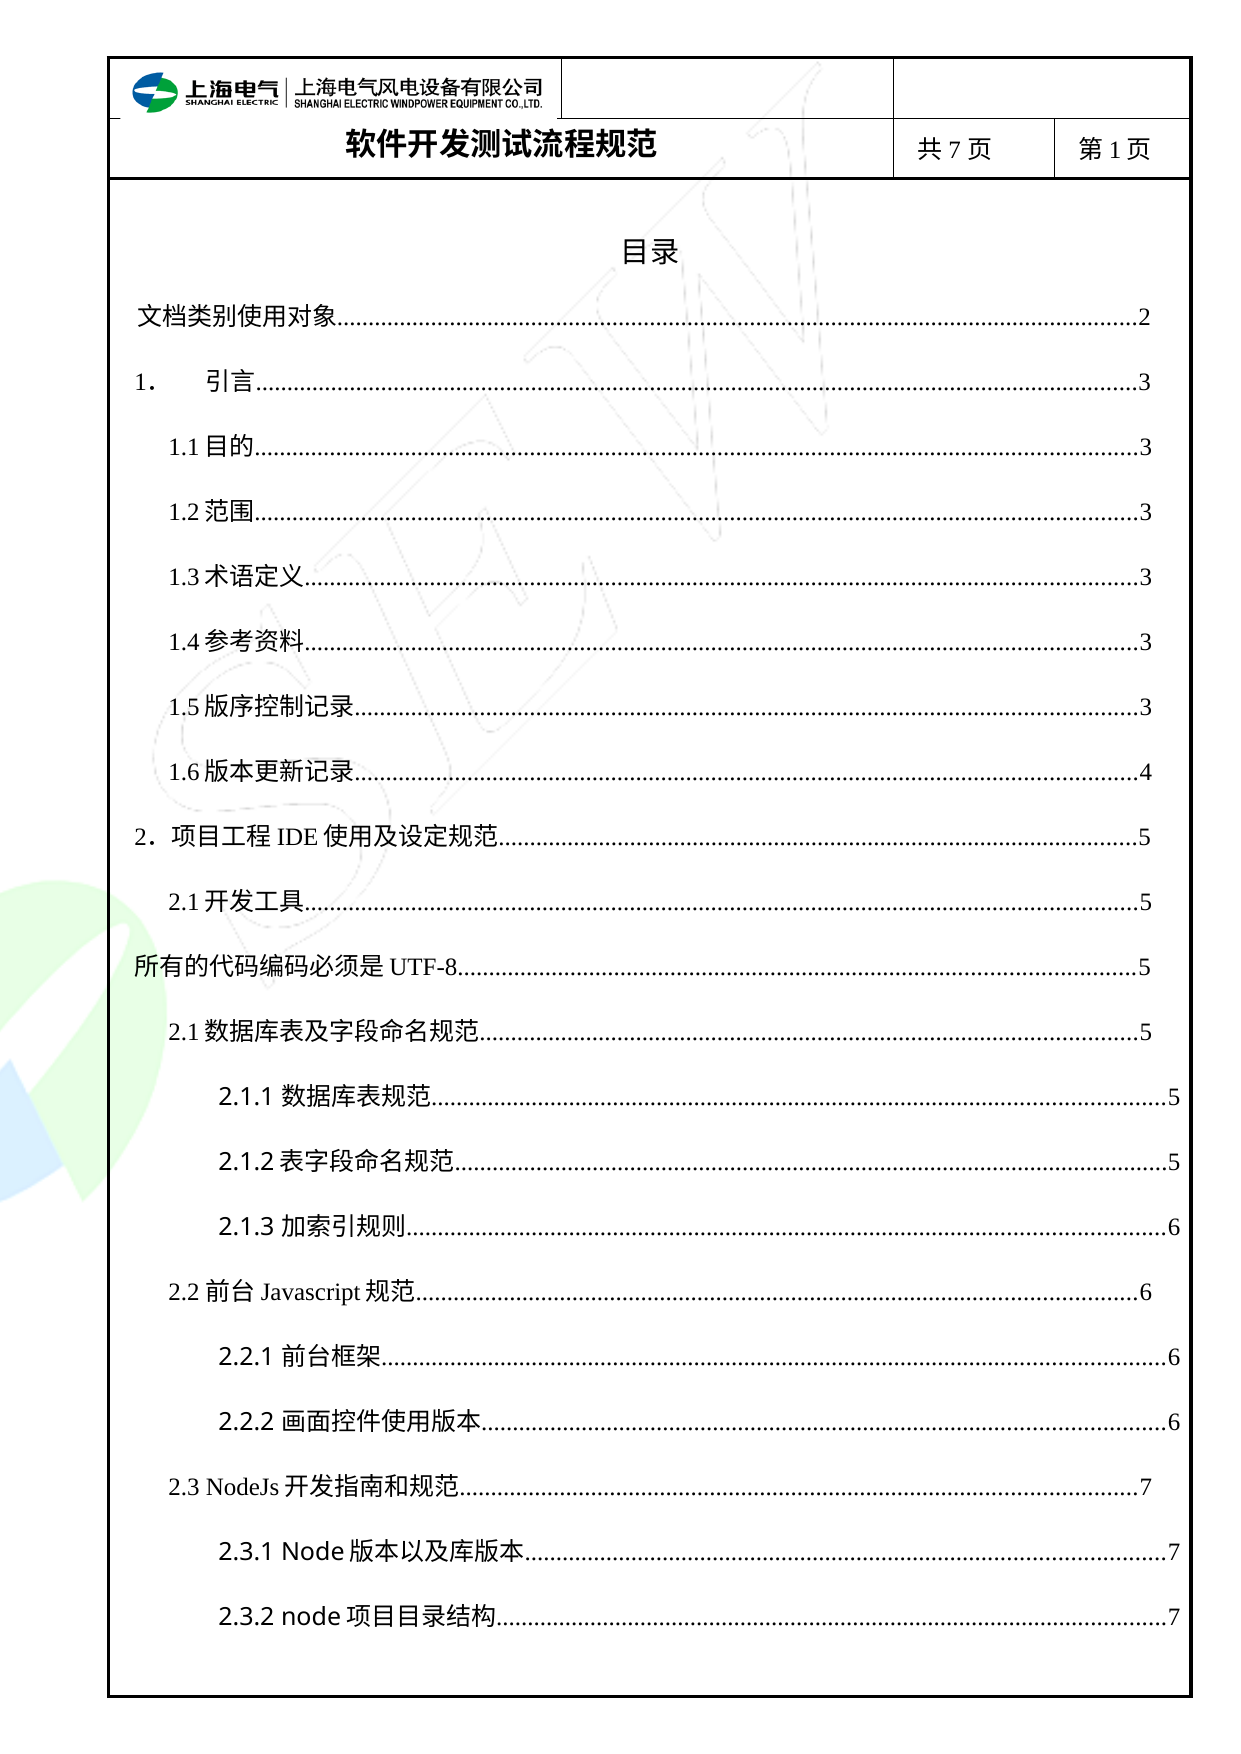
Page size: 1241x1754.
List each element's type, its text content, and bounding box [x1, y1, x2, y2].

picture [120, 59, 557, 119]
text 文档类别使用对象 2 [118, 282, 1181, 347]
text 1.5版序控制记录 3 [168, 672, 1181, 737]
text 2.1开发工具 5 [168, 867, 1181, 932]
text 2.1.3 加索引规则 6 [218, 1192, 1181, 1257]
text 1.4参考资料 3 [168, 607, 1181, 672]
text 1.3术语定义 3 [168, 542, 1181, 607]
text 2.2.2 画面控件使用版本 6 [218, 1387, 1181, 1452]
text 1.1目的 3 [168, 412, 1181, 477]
text 所有的代码编码必须是UTF-8 5 [118, 932, 1181, 997]
text 2.2.1 前台框架 6 [218, 1322, 1181, 1387]
text 2.3 NodeJs开发指南和规范 7 [168, 1452, 1181, 1517]
text 1． 引言 3 [118, 347, 1181, 412]
text 2.3.2 node项目目录结构 7 [218, 1582, 1181, 1647]
text 目录 [118, 217, 1181, 282]
text 2．项目工程IDE使用及设定规范 5 [118, 802, 1181, 867]
text 2.1.2表字段命名规范 5 [218, 1127, 1181, 1192]
text 2.1数据库表及字段命名规范 5 [168, 997, 1181, 1062]
text 2.2 前台Javascript规范 6 [168, 1257, 1181, 1322]
text 1.2范围 3 [168, 477, 1181, 542]
text 1.6版本更新记录 4 [168, 737, 1181, 802]
text 2.1.1 数据库表规范 5 [218, 1062, 1181, 1127]
text 2.3.1 Node版本以及库版本 7 [218, 1517, 1181, 1582]
